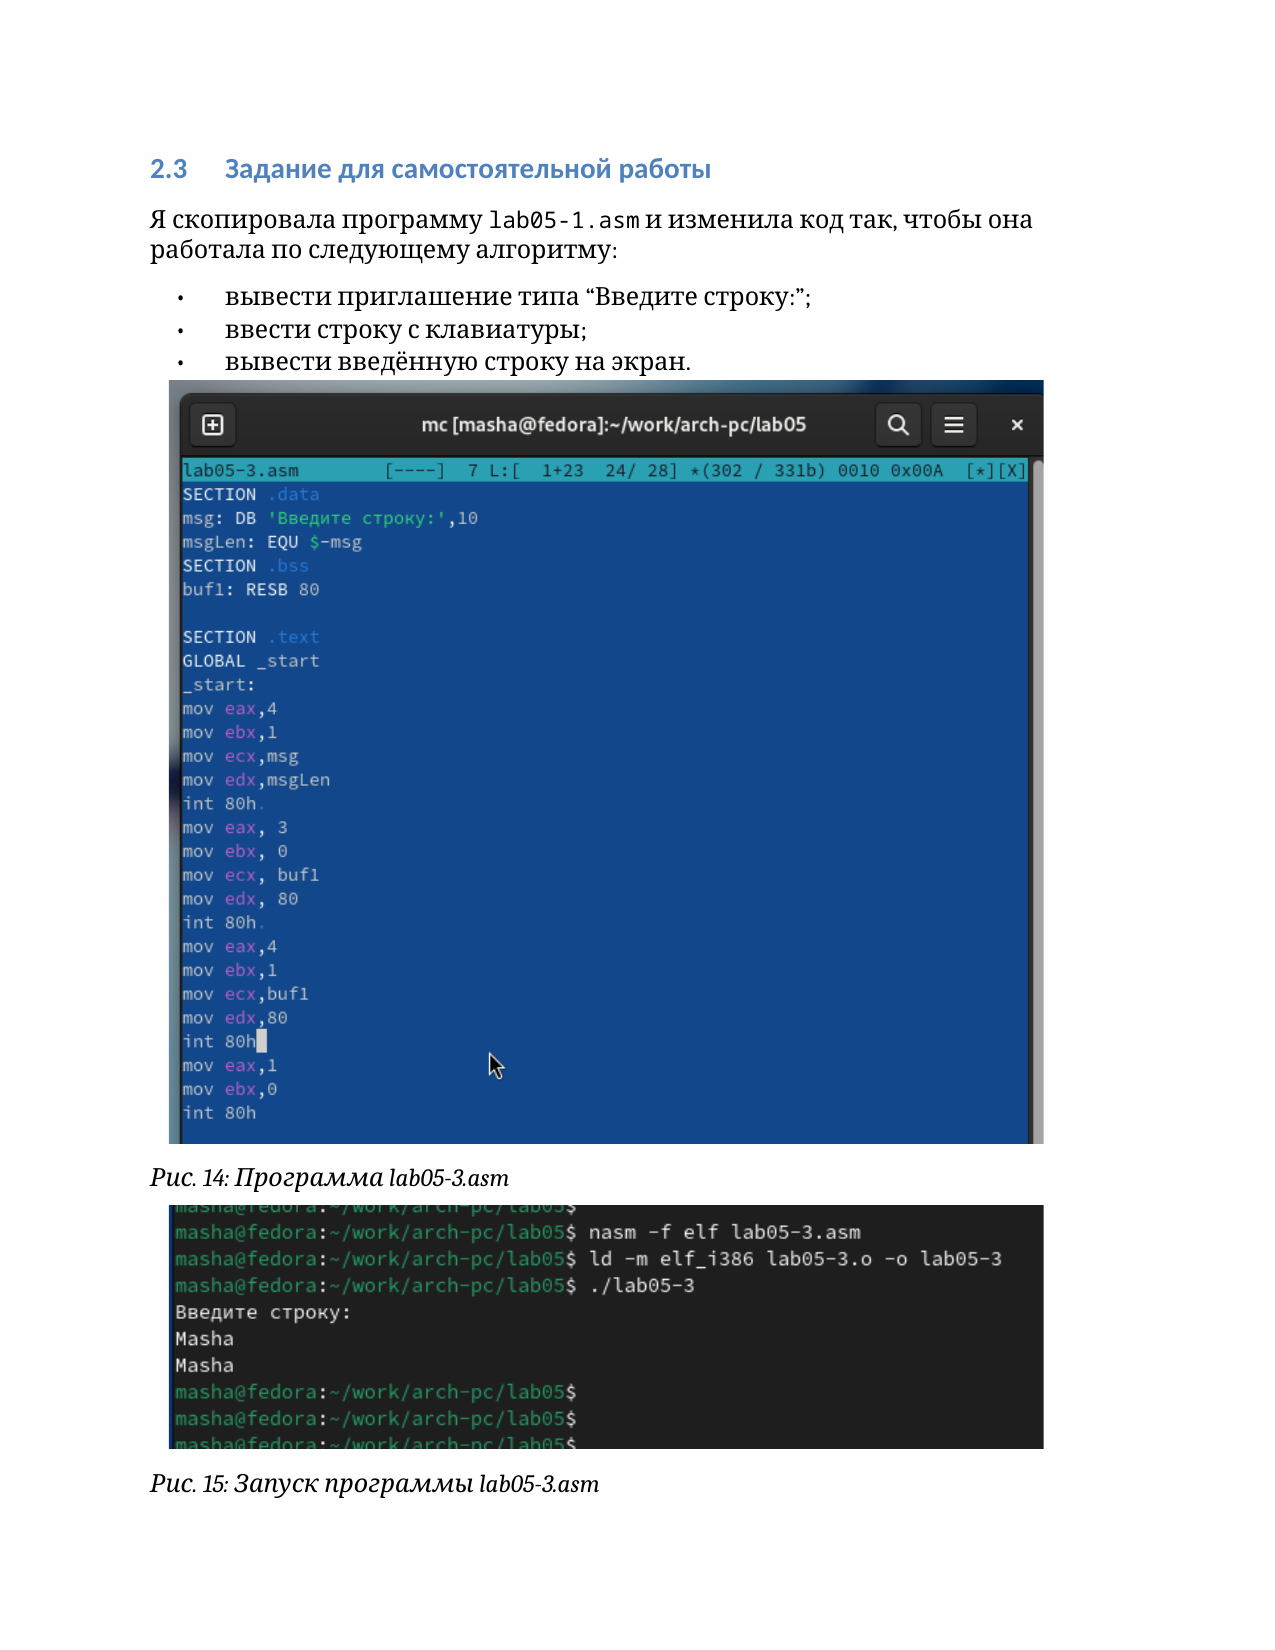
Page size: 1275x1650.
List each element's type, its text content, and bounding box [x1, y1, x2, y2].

text Рис. 14: Программа lab05-3.asm [150, 1164, 1125, 1193]
text Рис. 15: Запуск программы lab05-3.asm [150, 1470, 1125, 1498]
list вывести введённую строку на экран. [175, 348, 1125, 377]
picture [168, 380, 1044, 1144]
list ввести строку с клавиатуры; [175, 316, 1125, 344]
text Я скопировала программу lab05-1.asm и изменила код так, чтобы она работала по следующему алгоритму: [150, 204, 1125, 264]
subtitle 2.3 Задание для самостоятельной работы [150, 150, 1125, 186]
picture [168, 1205, 1044, 1449]
list вывести приглашение типа “Введите строку:”; [175, 283, 1125, 312]
